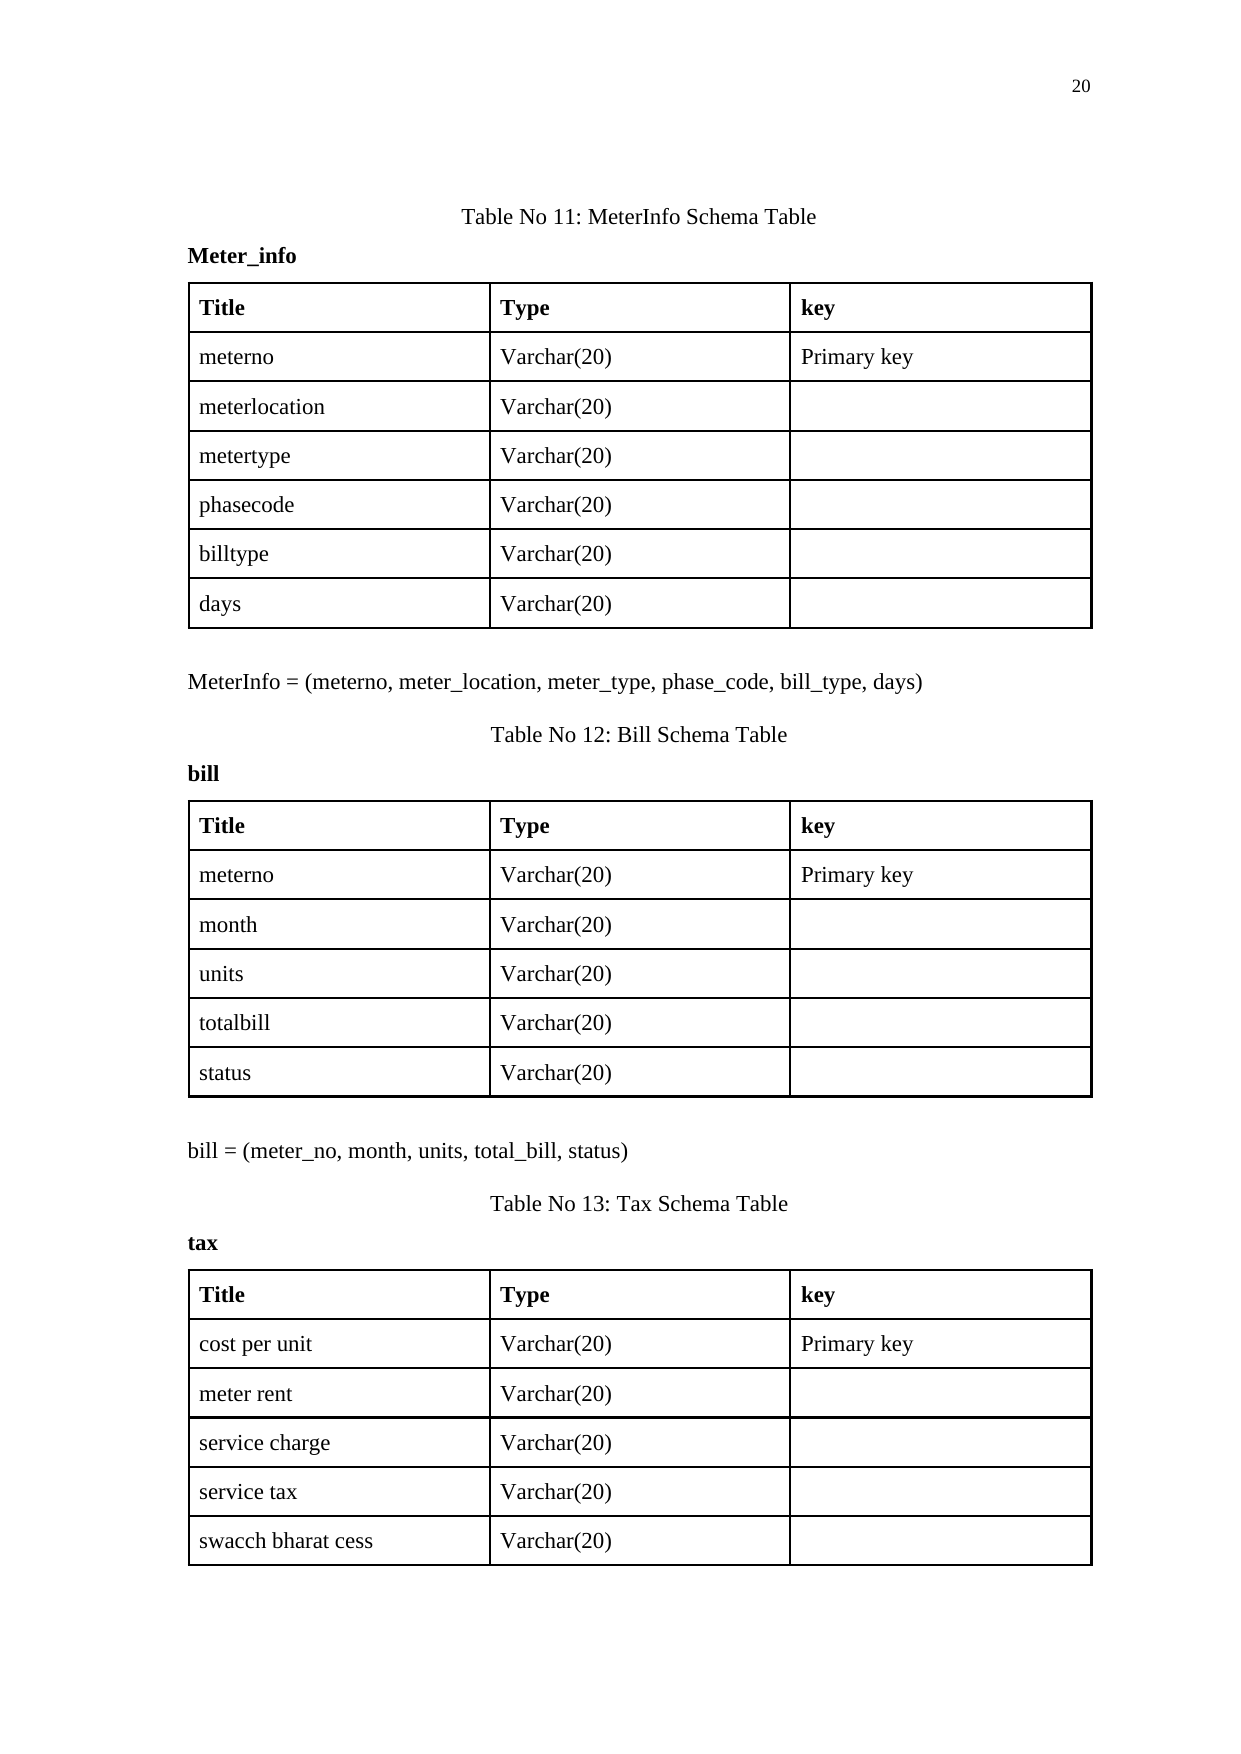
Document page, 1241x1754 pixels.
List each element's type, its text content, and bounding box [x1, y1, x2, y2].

table_cell [791, 1048, 1090, 1095]
text bill [187, 760, 1090, 787]
table_header Title [190, 284, 489, 331]
table_cell Varchar(20) [491, 900, 789, 948]
table_cell service tax [190, 1468, 489, 1515]
table_header Type [491, 1271, 789, 1318]
table_cell [791, 1517, 1090, 1564]
text Table No 13: Tax Schema Table [187, 1190, 1090, 1216]
table_cell Varchar(20) [491, 382, 789, 429]
table_cell Varchar(20) [491, 1048, 789, 1095]
table_cell swacch bharat cess [190, 1517, 489, 1564]
table_cell [791, 481, 1090, 528]
table_cell [791, 999, 1090, 1046]
table_cell Varchar(20) [491, 481, 789, 528]
table_cell [791, 1369, 1090, 1416]
table_cell cost per unit [190, 1320, 489, 1367]
table_header Type [491, 284, 789, 331]
table_cell totalbill [190, 999, 489, 1046]
table_cell service charge [190, 1419, 489, 1466]
table_header Type [491, 802, 789, 849]
table_cell Primary key [791, 1320, 1090, 1367]
table_cell Varchar(20) [491, 851, 789, 898]
table_cell meterno [190, 851, 489, 898]
table_cell Varchar(20) [491, 333, 789, 380]
table_cell meterlocation [190, 382, 489, 429]
table_cell [791, 1419, 1090, 1466]
table_cell month [190, 900, 489, 948]
table_cell Varchar(20) [491, 1468, 789, 1515]
table_header key [791, 284, 1090, 331]
table_cell Varchar(20) [491, 1419, 789, 1466]
table_cell [791, 432, 1090, 479]
table_cell billtype [190, 530, 489, 577]
table_cell Primary key [791, 333, 1090, 380]
table_header key [791, 802, 1090, 849]
text tax [187, 1229, 1090, 1256]
table_cell status [190, 1048, 489, 1095]
text bill = (meter_no, month, units, total_bill, status) [187, 1137, 1090, 1163]
table_cell meter rent [190, 1369, 489, 1416]
table_cell Varchar(20) [491, 1517, 789, 1564]
text Table No 12: Bill Schema Table [187, 721, 1090, 747]
table_cell Varchar(20) [491, 999, 789, 1046]
table_header key [791, 1271, 1090, 1318]
table_cell Varchar(20) [491, 579, 789, 627]
table_header Title [190, 802, 489, 849]
table_cell meterno [190, 333, 489, 380]
text MeterInfo = (meterno, meter_location, meter_type, phase_code, bill_type, days) [187, 668, 1090, 694]
table_cell [791, 1468, 1090, 1515]
text Table No 11: MeterInfo Schema Table [187, 203, 1090, 229]
table_cell [791, 579, 1090, 627]
table_cell phasecode [190, 481, 489, 528]
table_cell [791, 382, 1090, 429]
table_cell [791, 530, 1090, 577]
table_cell Varchar(20) [491, 530, 789, 577]
text Meter_info [187, 242, 1090, 268]
table_cell days [190, 579, 489, 627]
table_cell Varchar(20) [491, 1369, 789, 1416]
table_cell Varchar(20) [491, 1320, 789, 1367]
table_cell [791, 900, 1090, 948]
table_cell Varchar(20) [491, 432, 789, 479]
table_cell metertype [190, 432, 489, 479]
table_cell Varchar(20) [491, 950, 789, 997]
table_cell units [190, 950, 489, 997]
table_header Title [190, 1271, 489, 1318]
table_cell Primary key [791, 851, 1090, 898]
table_cell [791, 950, 1090, 997]
